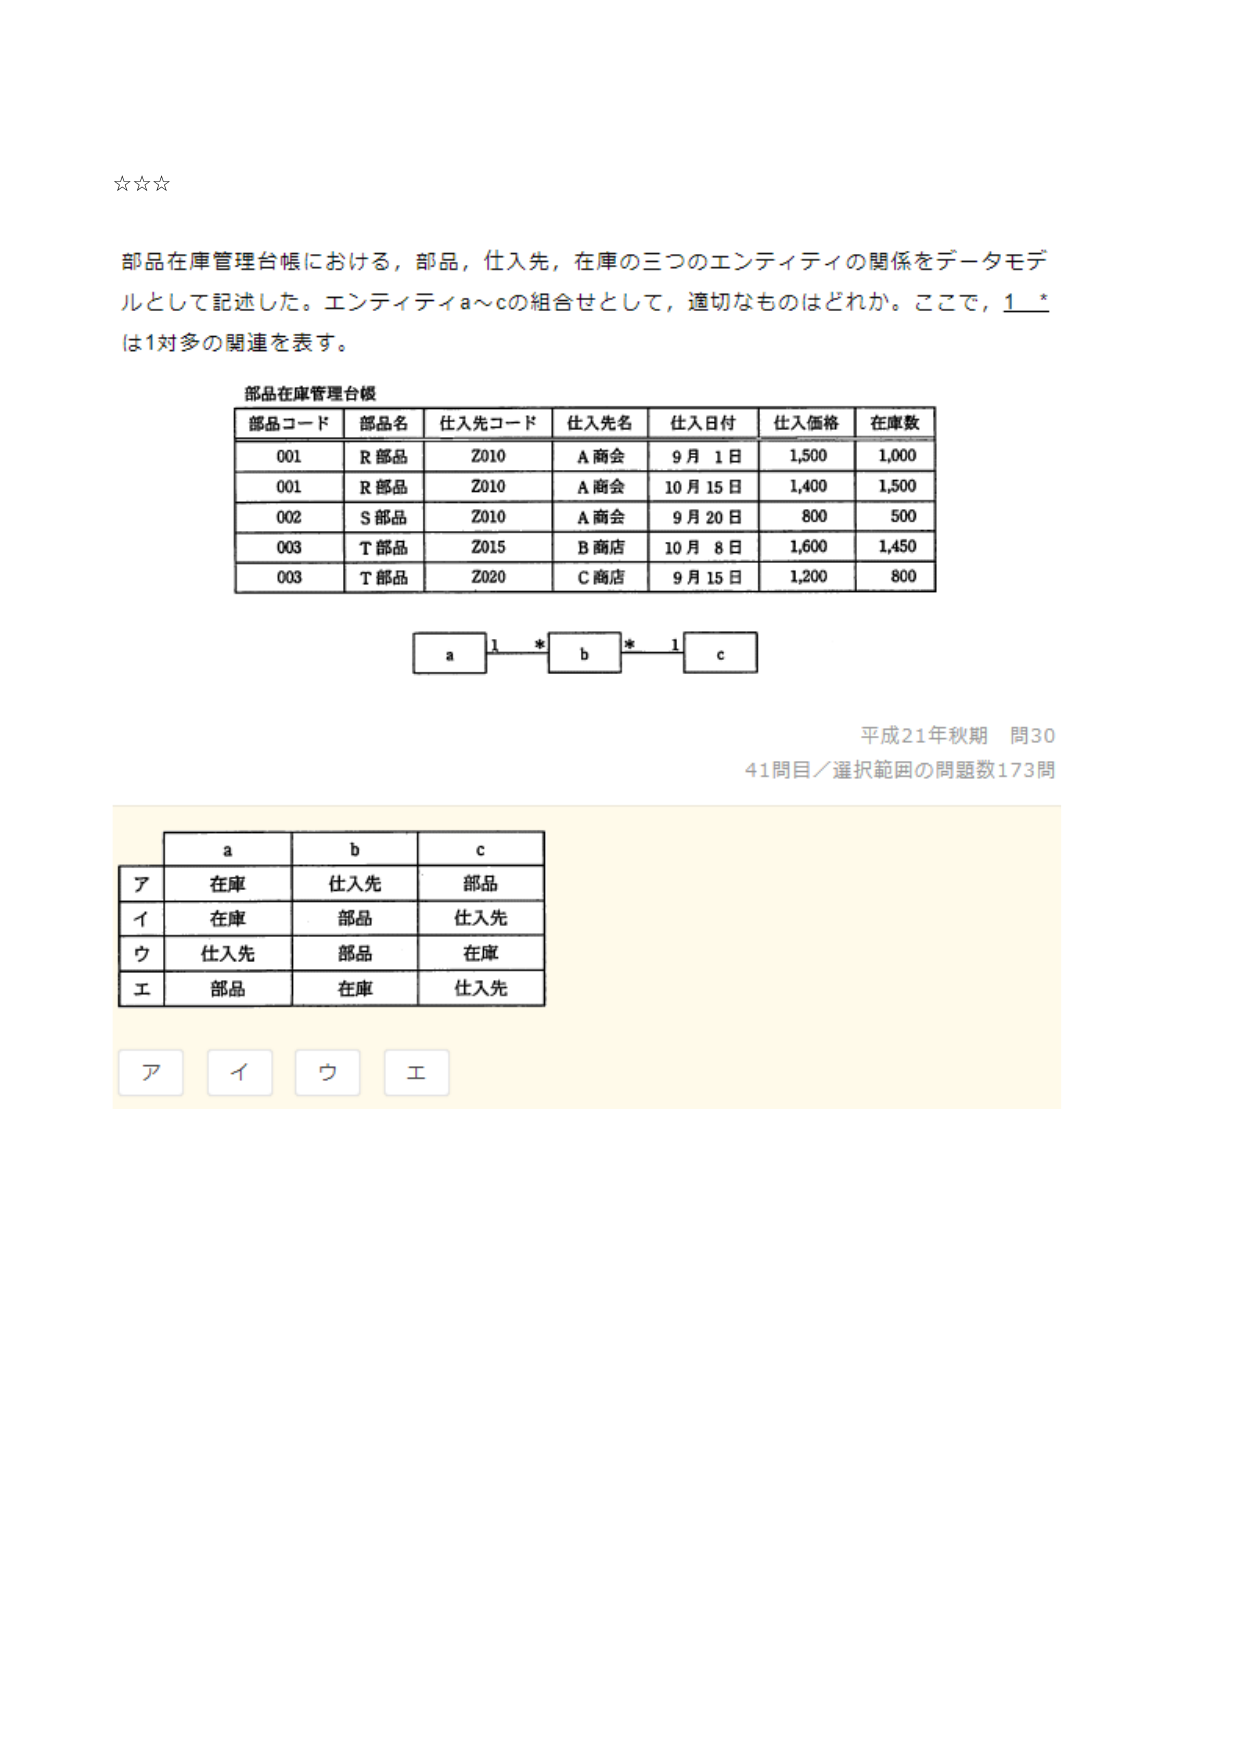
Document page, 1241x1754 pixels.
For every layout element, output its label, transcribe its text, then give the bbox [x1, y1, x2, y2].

text ☆☆☆ [112, 164, 1128, 202]
picture [112, 239, 1062, 1109]
